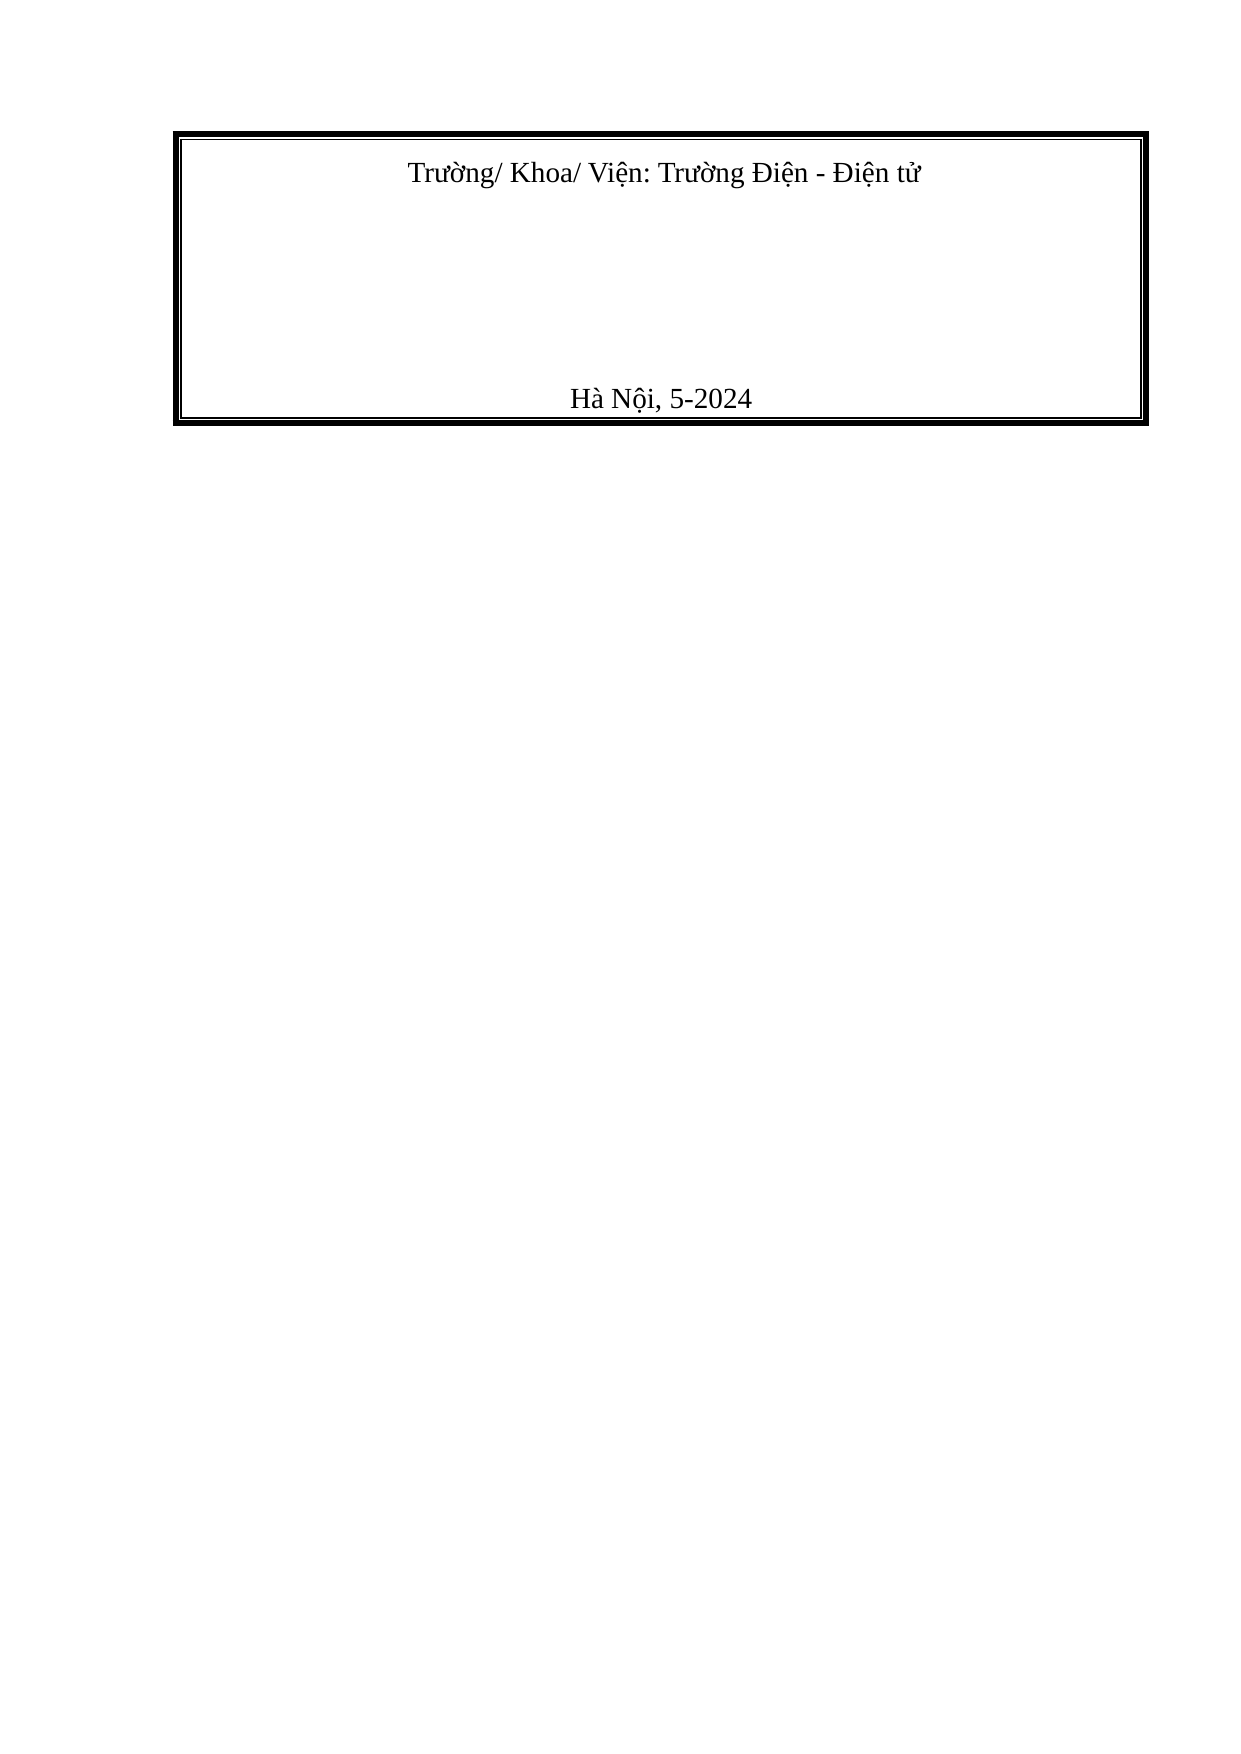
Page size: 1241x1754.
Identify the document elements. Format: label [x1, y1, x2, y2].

table_header [182, 140, 1140, 417]
